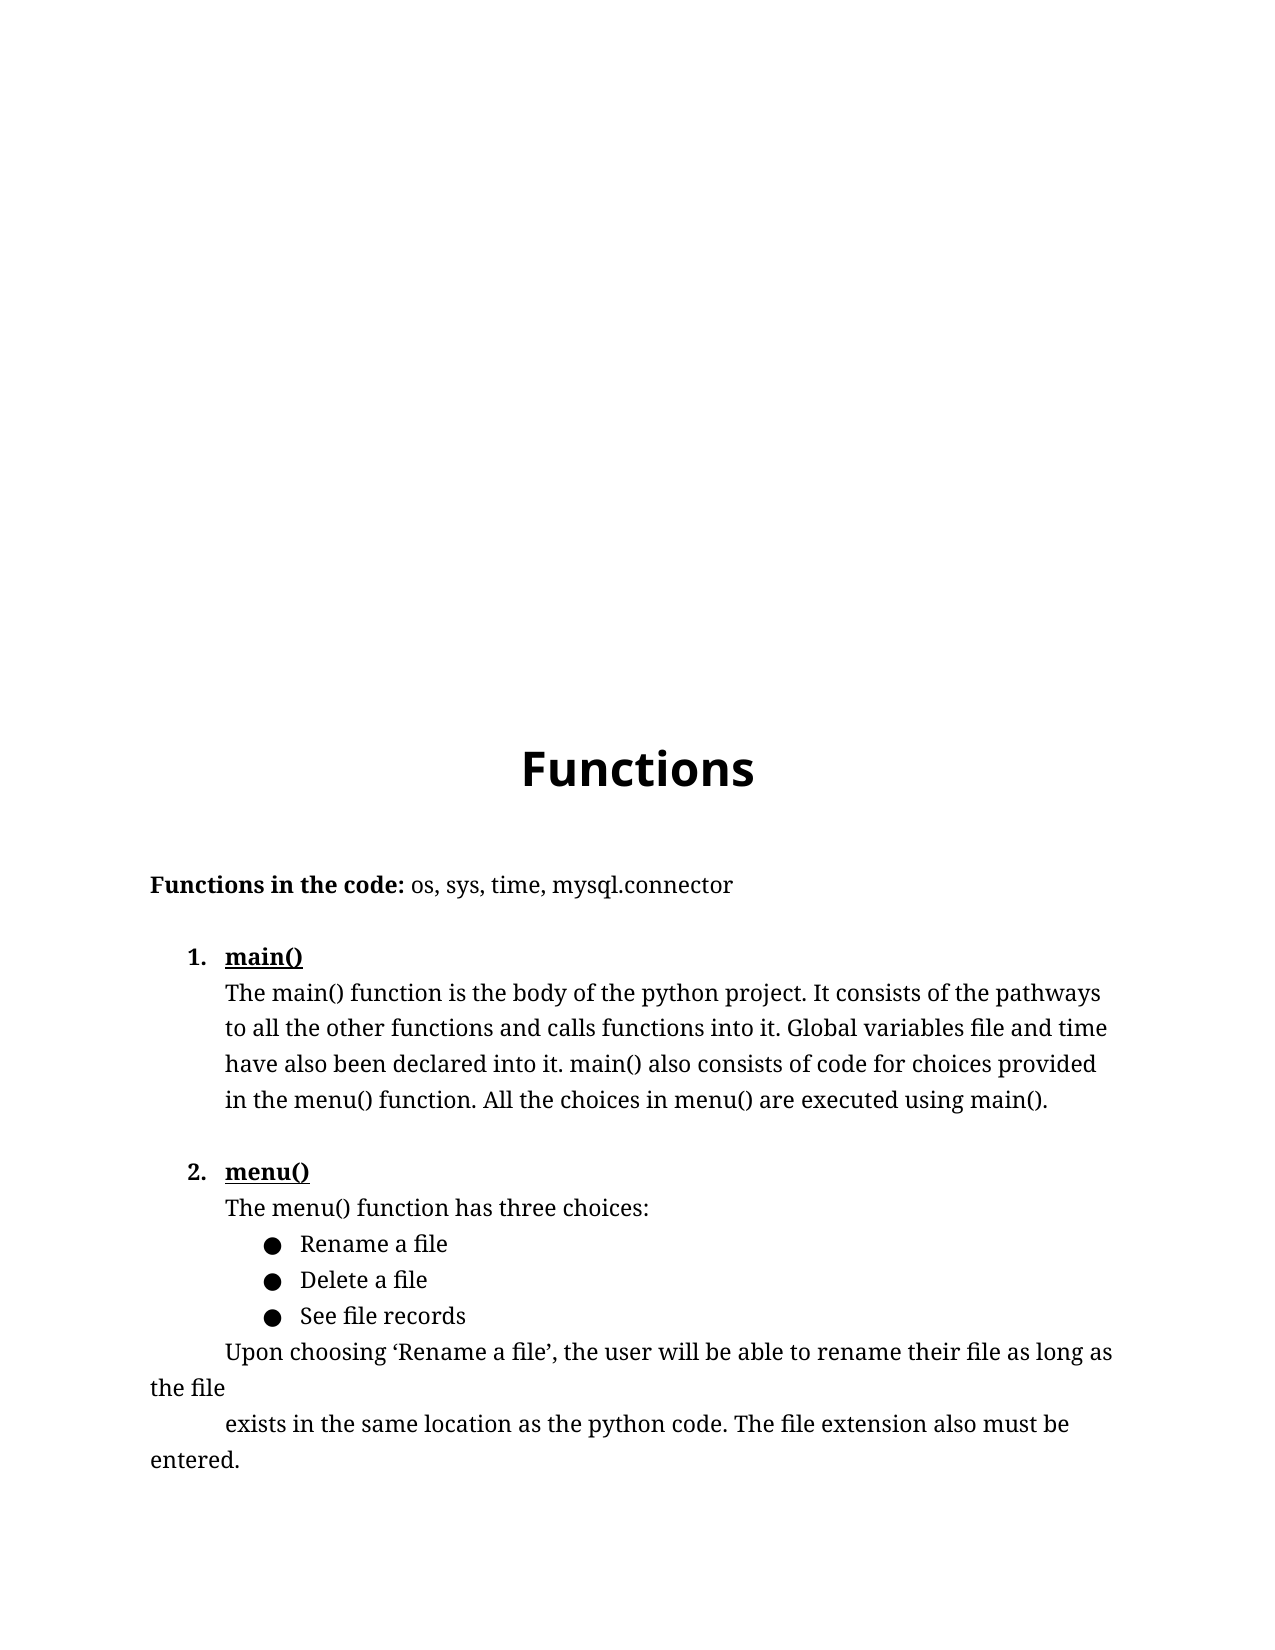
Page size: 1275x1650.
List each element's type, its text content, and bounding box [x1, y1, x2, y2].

text Functions in the code: os, sys, time, mysql.connector [150, 869, 1125, 900]
text The menu() function has three choices: [225, 1192, 1125, 1223]
text The main() function is the body of the python project. It consists of the pathways to all the other functions and calls functions into it. Global variables file and time have also been declared into it. main() also consists of code for choices provided in the menu() function. All the choices in menu() are executed using main(). [225, 976, 1125, 1116]
list main() [187, 941, 1125, 972]
list Delete a file [262, 1264, 1125, 1295]
list See file records [262, 1300, 1125, 1331]
text exists in the same location as the python code. The file extension also must be entered. [150, 1408, 1125, 1475]
list menu() [187, 1156, 1125, 1187]
text Upon choosing ‘Rename a file’, the user will be able to rename their file as long as the file [150, 1336, 1125, 1403]
subtitle Functions [150, 735, 1125, 801]
list Rename a file [262, 1228, 1125, 1259]
